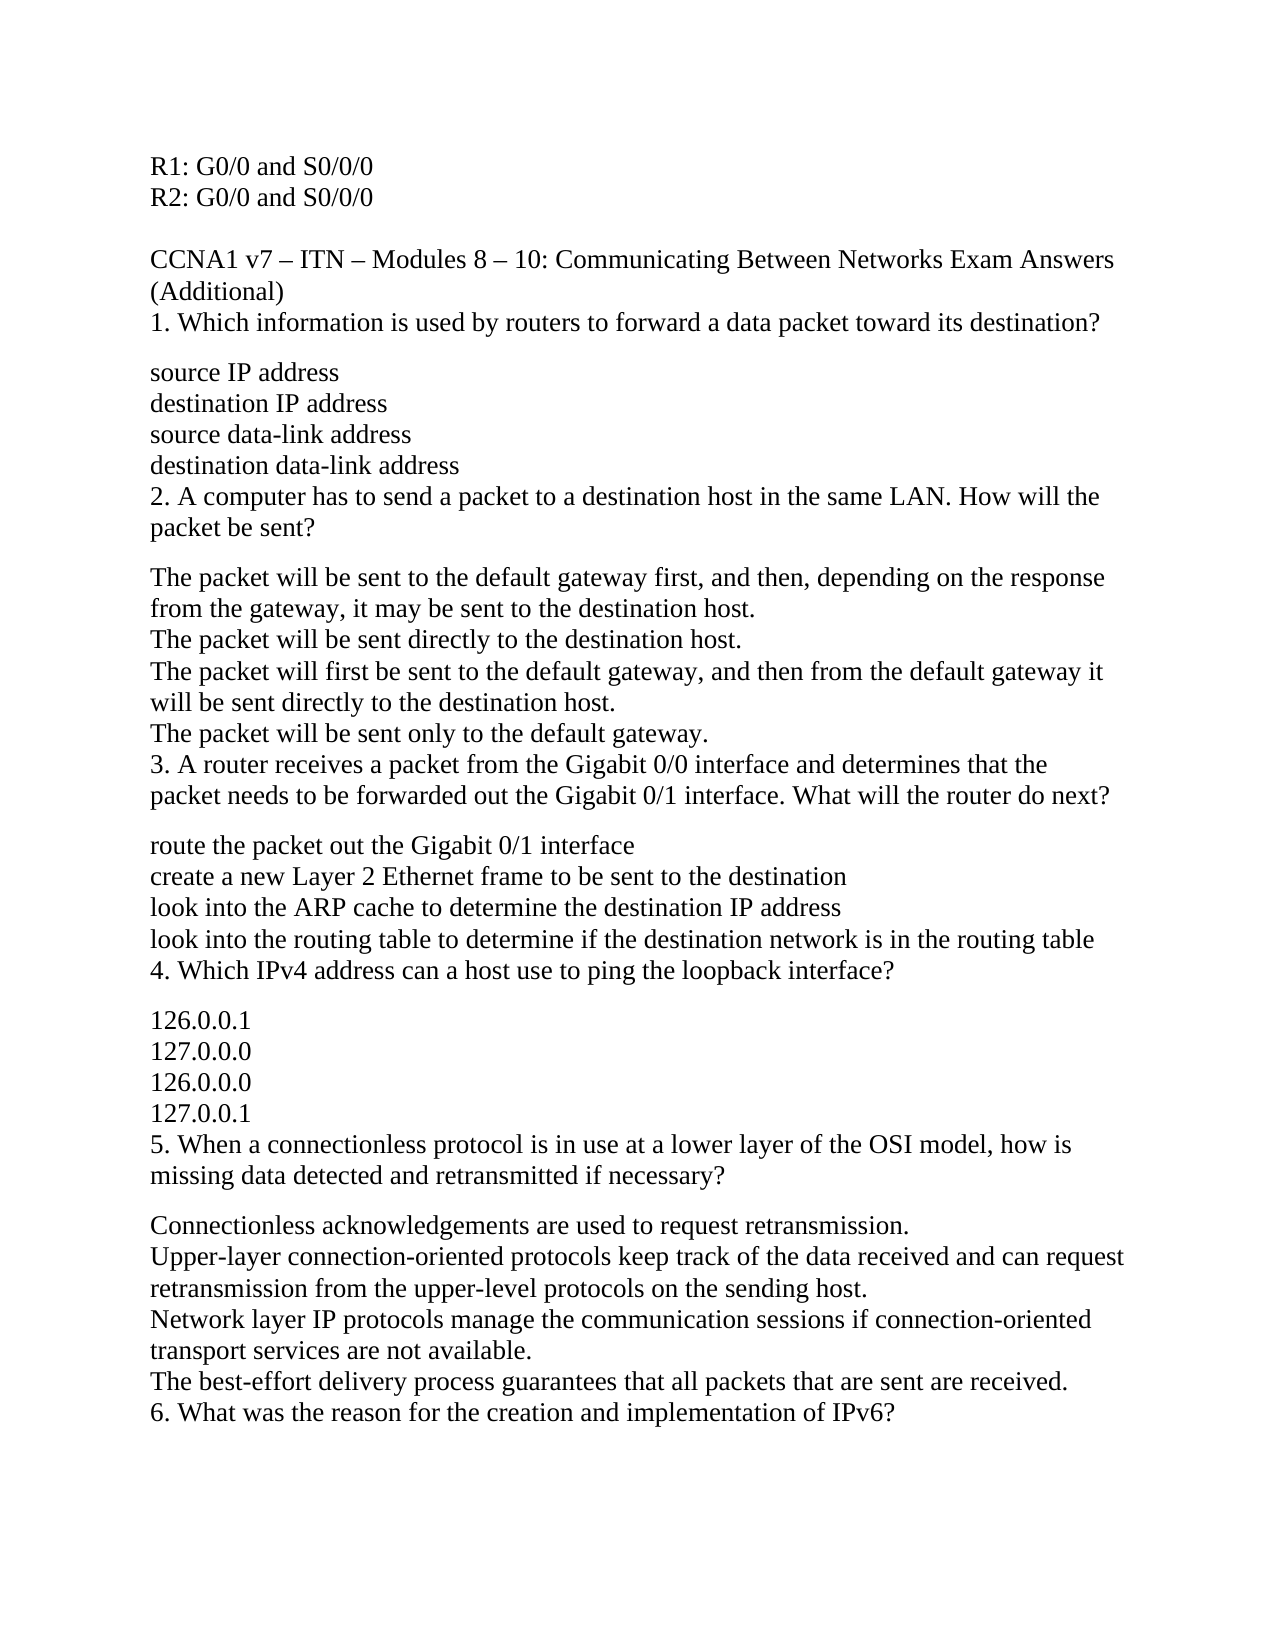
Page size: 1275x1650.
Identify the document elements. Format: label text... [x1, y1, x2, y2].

text route the packet out the Gigabit 0/1 interface create a new Layer 2 Ethernet frame to be sent to the destination look into the ARP cache to determine the destination IP address look into the routing table to determine if the destination network is in the routing table [150, 829, 1125, 954]
text The packet will be sent to the default gateway first, and then, depending on the response from the gateway, it may be sent to the destination host. The packet will be sent directly to the destination host. The packet will first be sent to the default gateway, and then from the default gateway it will be sent directly to the destination host. The packet will be sent only to the default gateway. [150, 561, 1125, 748]
text CCNA1 v7 – ITN – Modules 8 – 10: Communicating Between Networks Exam Answers (Additional) [150, 243, 1125, 306]
text 1. Which information is used by routers to forward a data packet toward its destination? [150, 306, 1125, 337]
text Connectionless acknowledgements are used to request retransmission. Upper-layer connection-oriented protocols keep track of the data received and can request retransmission from the upper-level protocols on the sending host. Network layer IP protocols manage the communication sessions if connection-oriented transport services are not available. The best-effort delivery process guarantees that all packets that are sent are received. [150, 1209, 1125, 1396]
text source IP address destination IP address source data-link address destination data-link address [150, 356, 1125, 480]
text R1: G0/0 and S0/0/0 R2: G0/0 and S0/0/0 [150, 150, 1125, 212]
text 4. Which IPv4 address can a host use to ping the loopback interface? [150, 954, 1125, 985]
text 5. When a connectionless protocol is in use at a lower layer of the OSI model, how is missing data detected and retransmitted if necessary? [150, 1128, 1125, 1191]
text 6. What was the reason for the creation and implementation of IPv6? [150, 1396, 1125, 1427]
text 2. A computer has to send a packet to a destination host in the same LAN. How will the packet be sent? [150, 480, 1125, 543]
text 3. A router receives a packet from the Gigabit 0/0 interface and determines that the packet needs to be forwarded out the Gigabit 0/1 interface. What will the router do next? [150, 748, 1125, 811]
text 126.0.0.1 127.0.0.0 126.0.0.0 127.0.0.1 [150, 1004, 1125, 1128]
